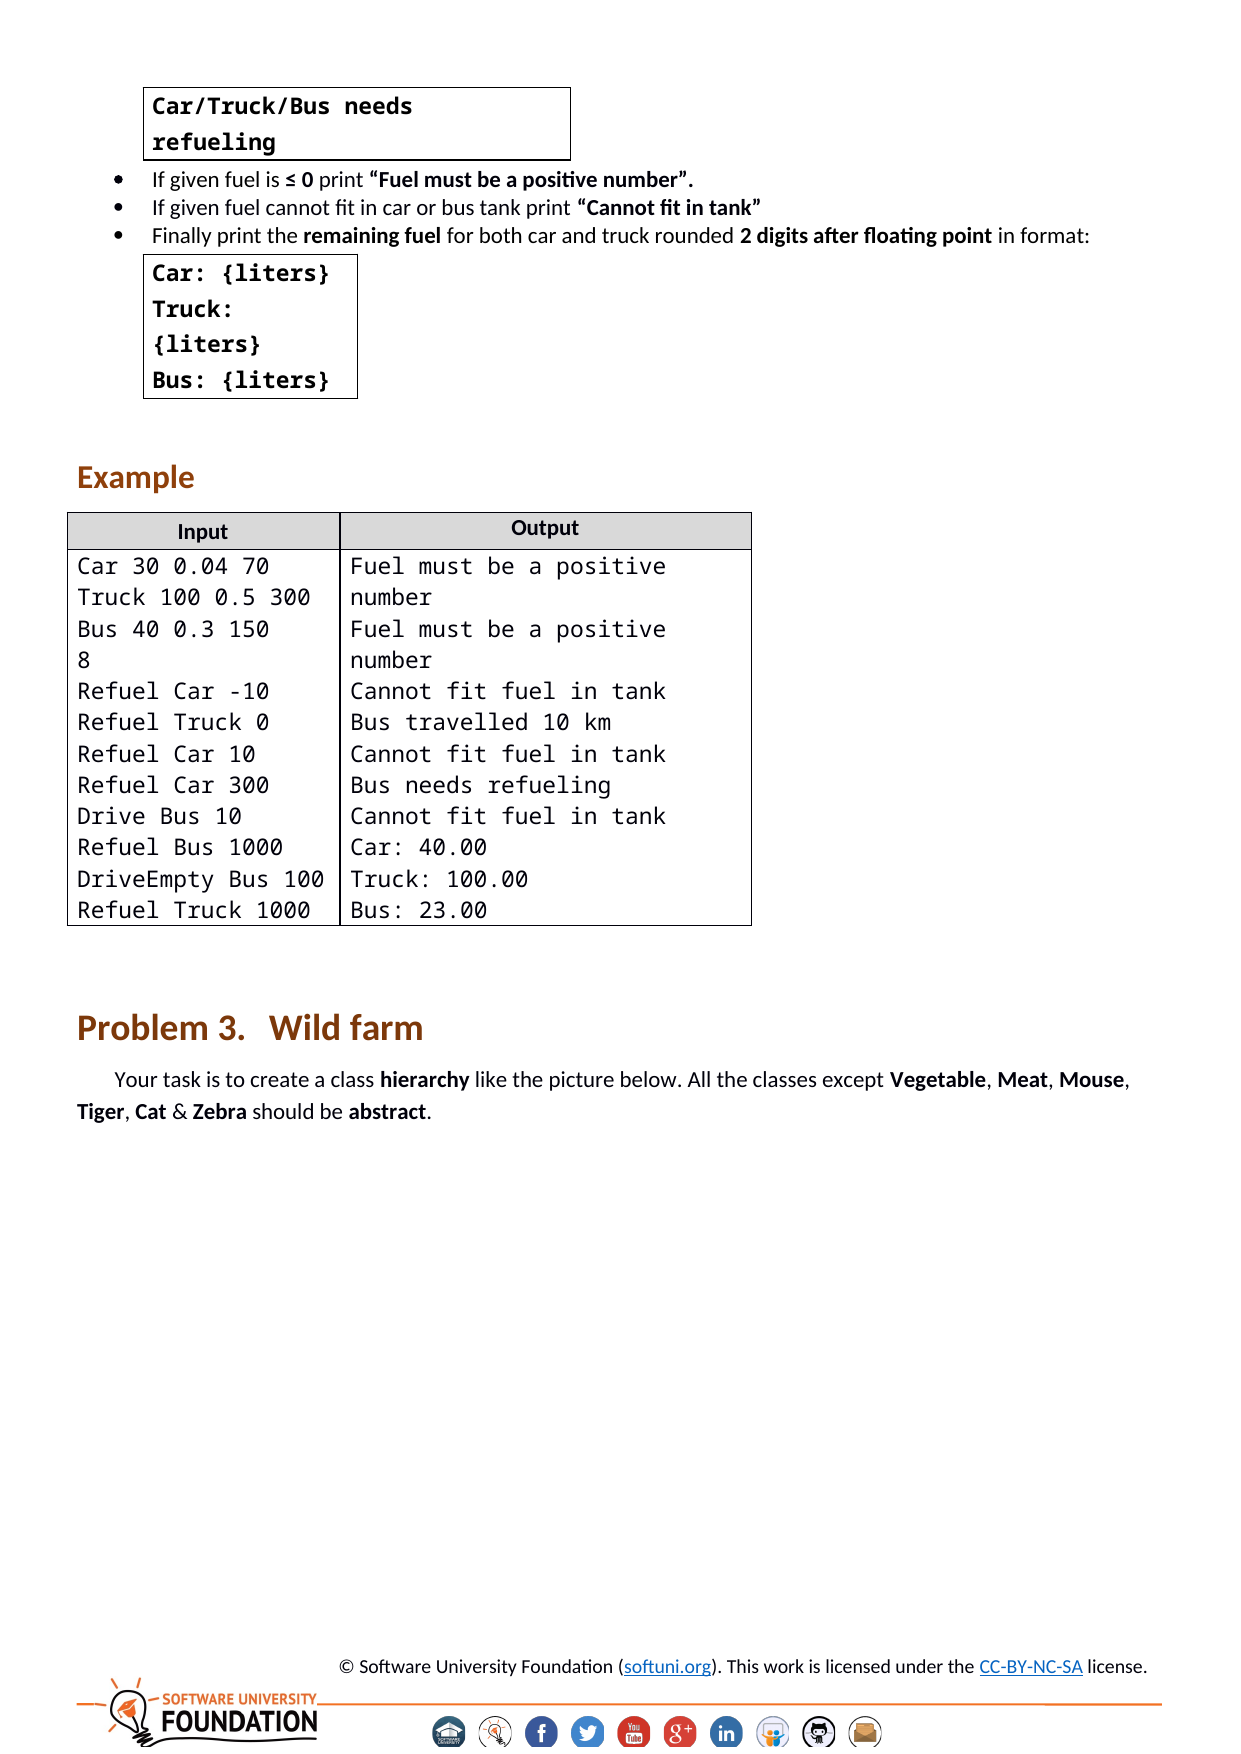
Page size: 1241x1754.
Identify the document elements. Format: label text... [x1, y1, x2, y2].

picture [525, 1716, 558, 1747]
subtitle Example [77, 456, 1163, 497]
picture [848, 1716, 882, 1747]
picture [571, 1716, 604, 1747]
list Finally print the remaining fuel for both car and truck rounded 2 digits after floating point in format: [114, 221, 1169, 249]
picture [802, 1716, 836, 1747]
list Car: {liters} [144, 255, 357, 288]
picture [756, 1716, 789, 1747]
picture [478, 1716, 512, 1747]
list Truck: {liters} [144, 289, 357, 360]
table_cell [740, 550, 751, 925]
text Your task is to create a class hierarchy like the picture below. All the classes except Vegetable, Meat, Mouse, Tiger, Cat & Zebra should be abstract. [77, 1065, 1163, 1125]
list If given fuel is ≤ 0 print “Fuel must be a positive number”. [114, 165, 1163, 193]
table_header Output [341, 513, 751, 549]
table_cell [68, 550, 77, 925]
picture [710, 1716, 743, 1747]
picture [663, 1716, 697, 1747]
picture [93, 1676, 317, 1747]
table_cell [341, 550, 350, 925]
list Bus: {liters} [144, 361, 357, 398]
picture [432, 1716, 466, 1747]
list Car/Truck/Bus needs refueling [144, 88, 570, 159]
subtitle Wild farm [77, 1004, 1163, 1050]
picture [617, 1716, 651, 1747]
table_header Input [68, 513, 339, 549]
list If given fuel cannot fit in car or bus tank print “Cannot fit in tank” [114, 193, 1163, 221]
